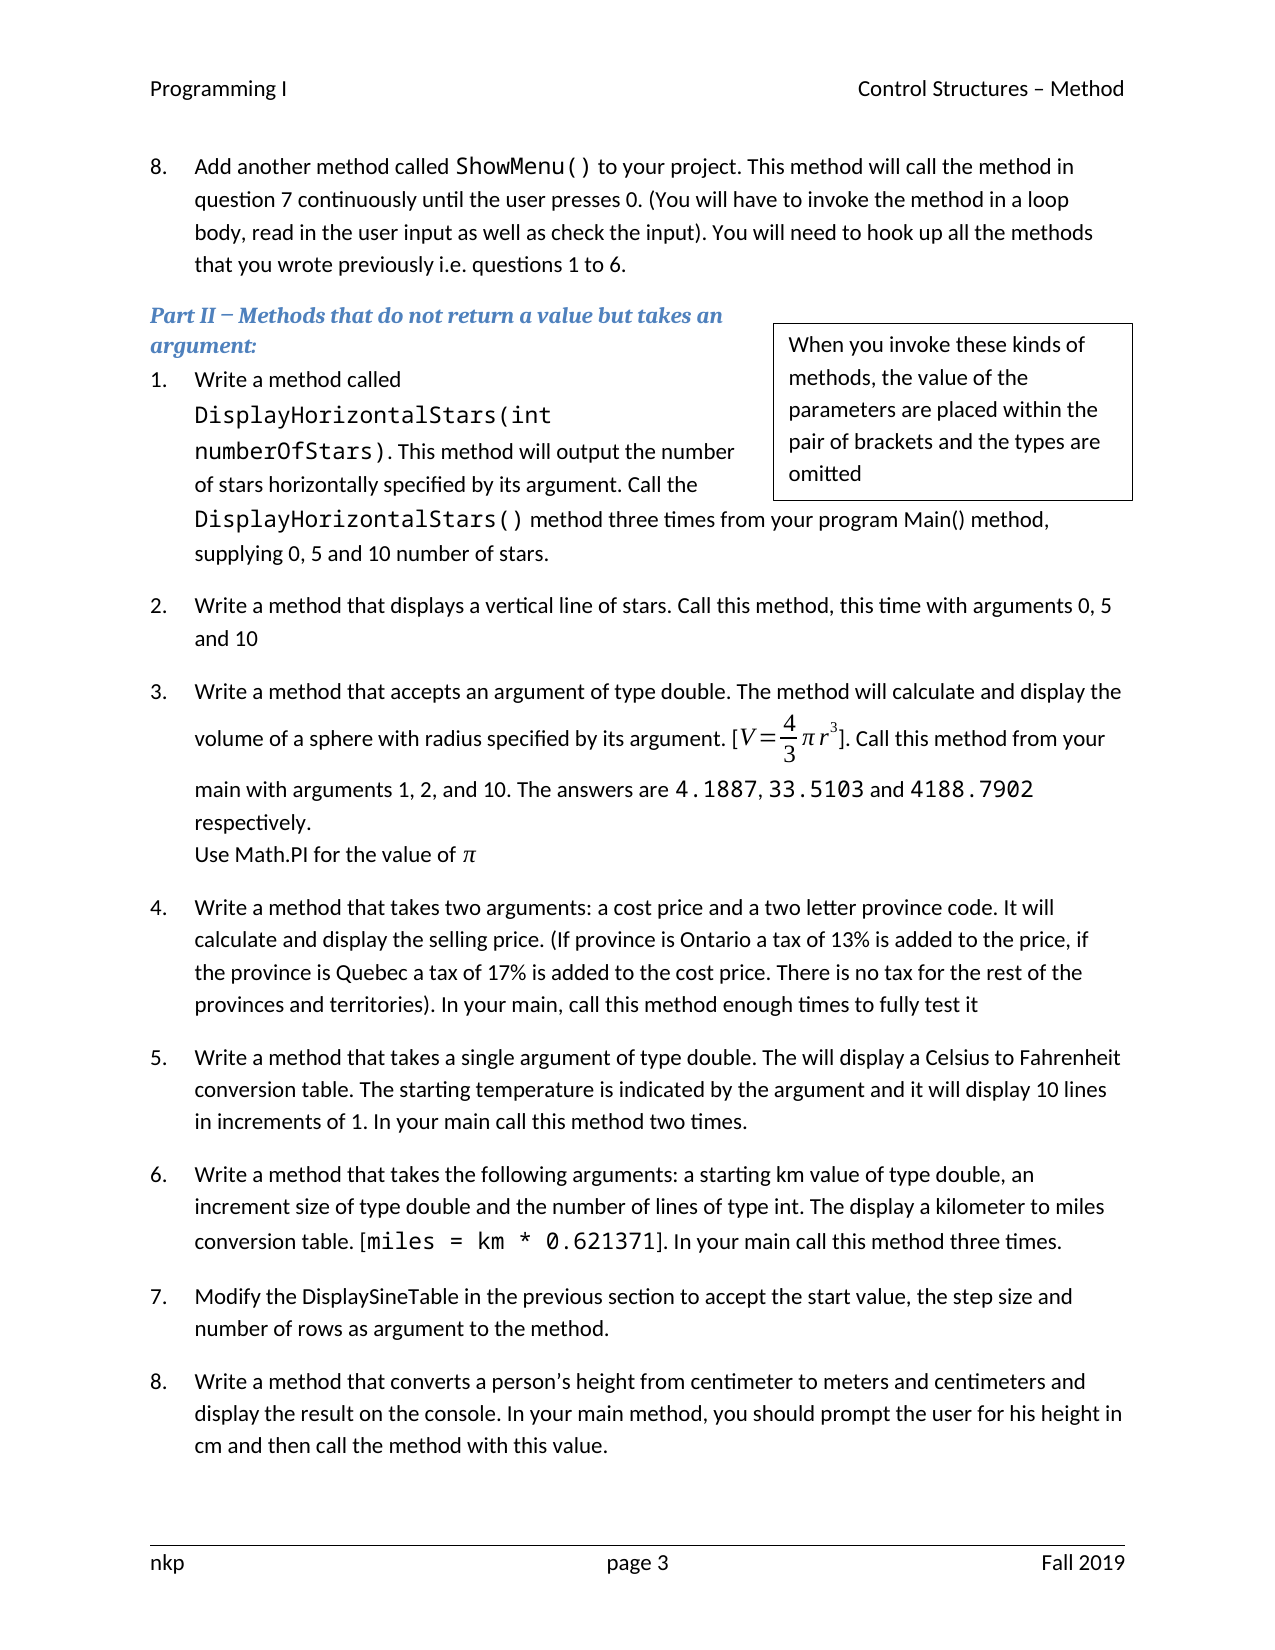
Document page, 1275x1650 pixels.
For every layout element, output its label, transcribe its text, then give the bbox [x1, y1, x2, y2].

list Write a method that takes the following arguments: a starting km value of type double, an increment size of type double and the number of lines of type int. The display a kilometer to miles conversion table. [miles = km * 0.621371]. In your main call this method three times. [150, 1160, 1125, 1256]
list Write a method that displays a vertical line of stars. Call this method, this time with arguments 0, 5 and 10 [150, 592, 1125, 652]
list Write a method that takes a single argument of type double. The will display a Celsius to Fahrenheit conversion table. The starting temperature is indicated by the argument and it will display 10 lines in increments of 1. In your main call this method two times. [150, 1043, 1125, 1135]
list Write a method that converts a person’s height from centimeter to meters and centimeters and display the result on the console. In your main method, you should prompt the user for his height in cm and then call the method with this value. [150, 1367, 1125, 1459]
list Modify the DisplaySineTable in the previous section to accept the start value, the step size and number of rows as argument to the method. [150, 1282, 1125, 1342]
list Add another method called ShowMenu() to your project. This method will call the method in question 7 continuously until the user presses 0. (You will have to invoke the method in a loop body, read in the user input as well as check the input). You will need to hook up all the methods that you wrote previously i.e. questions 1 to 6. [150, 150, 1125, 278]
list Write a method that accepts an argument of type double. The method will calculate and display the volume of a sphere with radius specified by its argument. []. Call this method from your main with arguments 1, 2, and 10. The answers are 4.1887, 33.5103 and 4188.7902 respectively. Use Math.PI for the value of [150, 677, 1125, 868]
list Write a method called DisplayHorizontalStars(int numberOfStars). This method will output the number of stars horizontally specified by its argument. Call the DisplayHorizontalStars() method three times from your program Main() method, supplying 0, 5 and 10 number of stars. [150, 363, 1125, 567]
list Write a method that takes two arguments: a cost price and a two letter province code. It will calculate and display the selling price. (If province is Ontario a tax of 13% is added to the price, if the province is Quebec a tax of 17% is added to the cost price. There is no tax for the rest of the provinces and territories). In your main, call this method enough times to fully test it [150, 893, 1125, 1018]
subtitle Part II ‒ Methods that do not return a value but takes an argument: [150, 303, 1125, 359]
